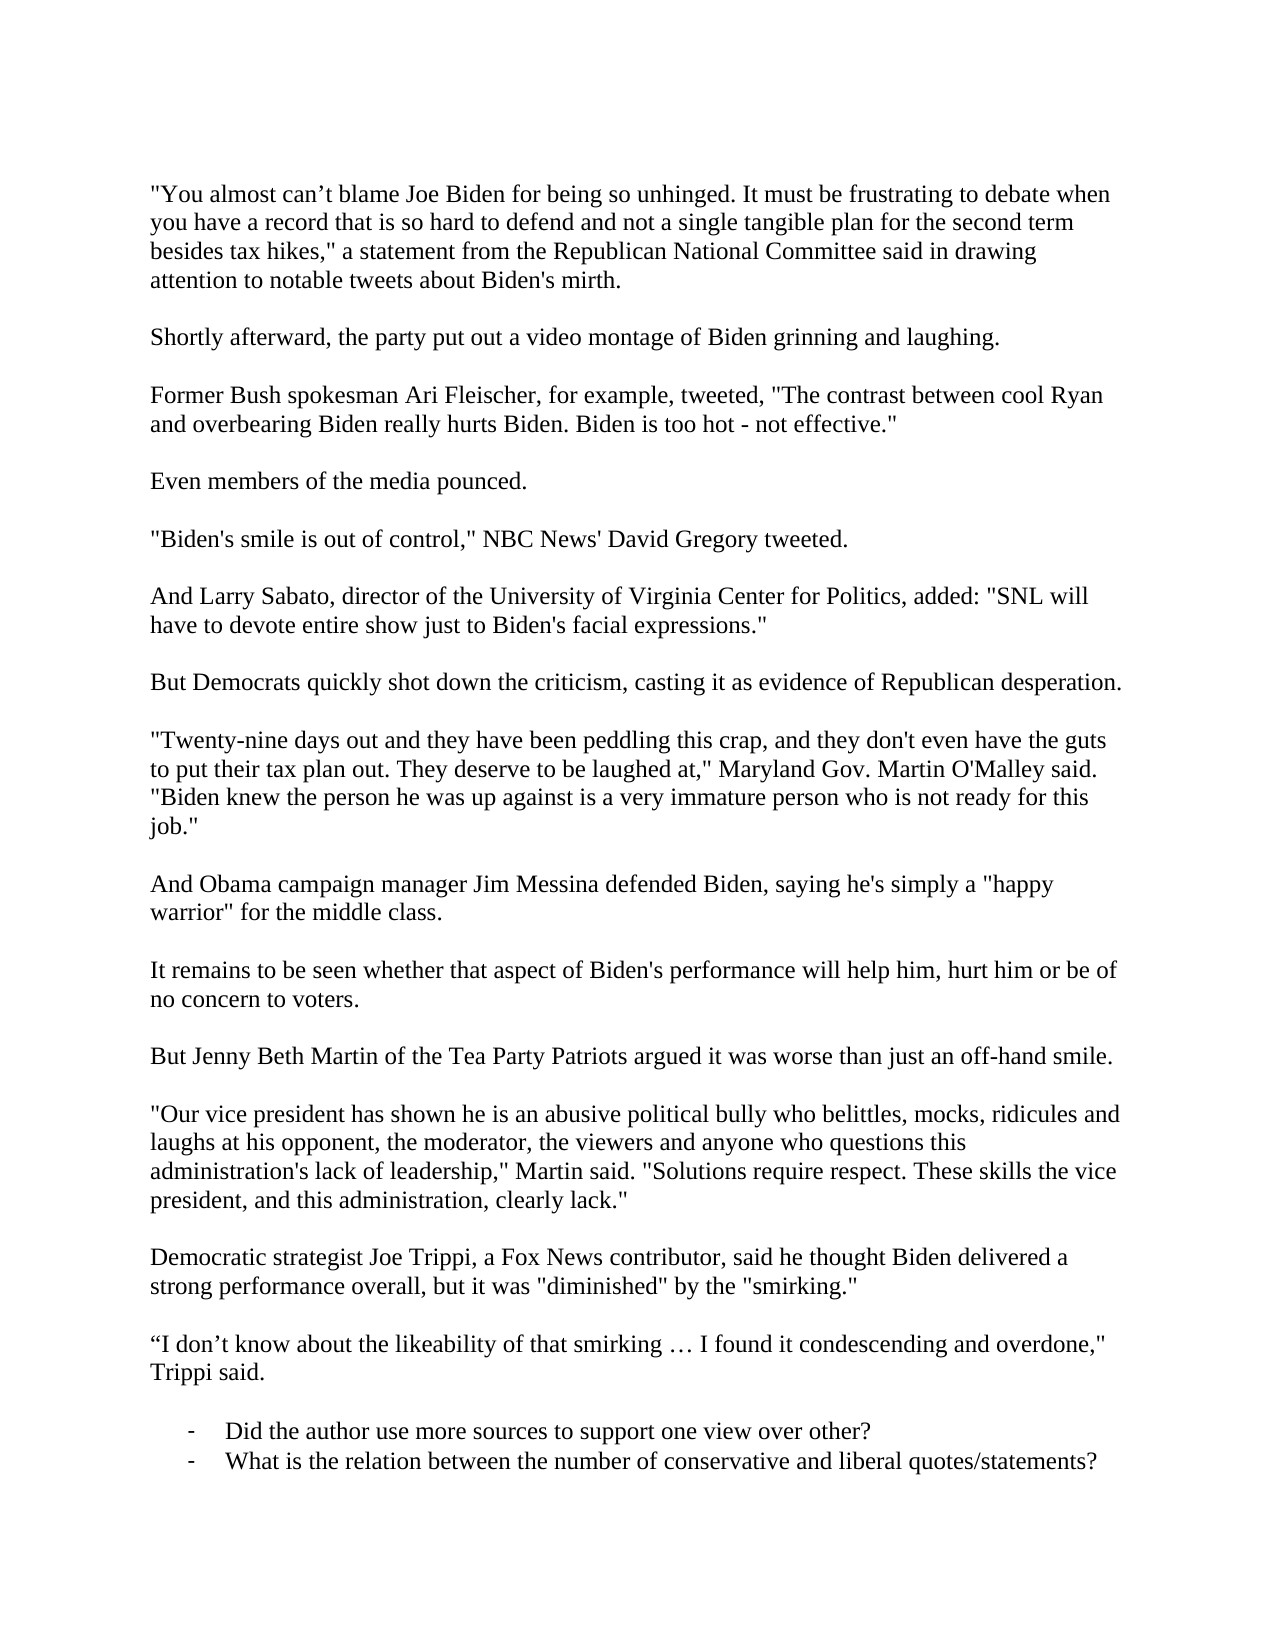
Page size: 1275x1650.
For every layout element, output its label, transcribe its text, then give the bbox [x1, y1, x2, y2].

text And Larry Sabato, director of the University of Virginia Center for Politics, added: "SNL will have to devote entire show just to Biden's facial expressions." [150, 581, 1125, 639]
text Democratic strategist Joe Trippi, a Fox News contributor, said he thought Biden delivered a strong performance overall, but it was "diminished" by the "smirking." [150, 1242, 1125, 1300]
text But Democrats quickly shot down the criticism, casting it as evidence of Republican desperation. [150, 667, 1125, 696]
text "You almost can’t blame Joe Biden for being so unhinged. It must be frustrating to debate when you have a record that is so hard to defend and not a single tangible plan for the second term besides tax hikes," a statement from the Republican National Committee said in drawing attention to notable tweets about Biden's mirth. [150, 179, 1125, 294]
text “I don’t know about the likeability of that smirking … I found it condescending and overdone," Trippi said. [150, 1329, 1125, 1386]
text Former Bush spokesman Ari Fleischer, for example, tweeted, "The contrast between cool Ryan and overbearing Biden really hurts Biden. Biden is too hot - not effective." [150, 380, 1125, 437]
text "Twenty-nine days out and they have been peddling this crap, and they don't even have the guts to put their tax plan out. They deserve to be laughed at," Maryland Gov. Martin O'Malley said. "Biden knew the person he was up against is a very immature person who is not ready for this job." [150, 725, 1125, 840]
list Did the author use more sources to support one view over other? [187, 1415, 1125, 1446]
list What is the relation between the number of conservative and liberal quotes/statements? [187, 1446, 1125, 1476]
text "Our vice president has shown he is an abusive political bully who belittles, mocks, ridicules and laughs at his opponent, the moderator, the viewers and anyone who questions this administration's lack of leadership," Martin said. "Solutions require respect. These skills the vice president, and this administration, clearly lack." [150, 1099, 1125, 1214]
text And Obama campaign manager Jim Messina defended Biden, saying he's simply a "happy warrior" for the middle class. [150, 869, 1125, 926]
text Even members of the media pounced. [150, 466, 1125, 495]
text Shortly afterward, the party put out a video montage of Biden grinning and laughing. [150, 322, 1125, 351]
text It remains to be seen whether that aspect of Biden's performance will help him, hurt him or be of no concern to voters. [150, 955, 1125, 1012]
text "Biden's smile is out of control," NBC News' David Gregory tweeted. [150, 524, 1125, 552]
text But Jenny Beth Martin of the Tea Party Patriots argued it was worse than just an off-hand smile. [150, 1041, 1125, 1070]
